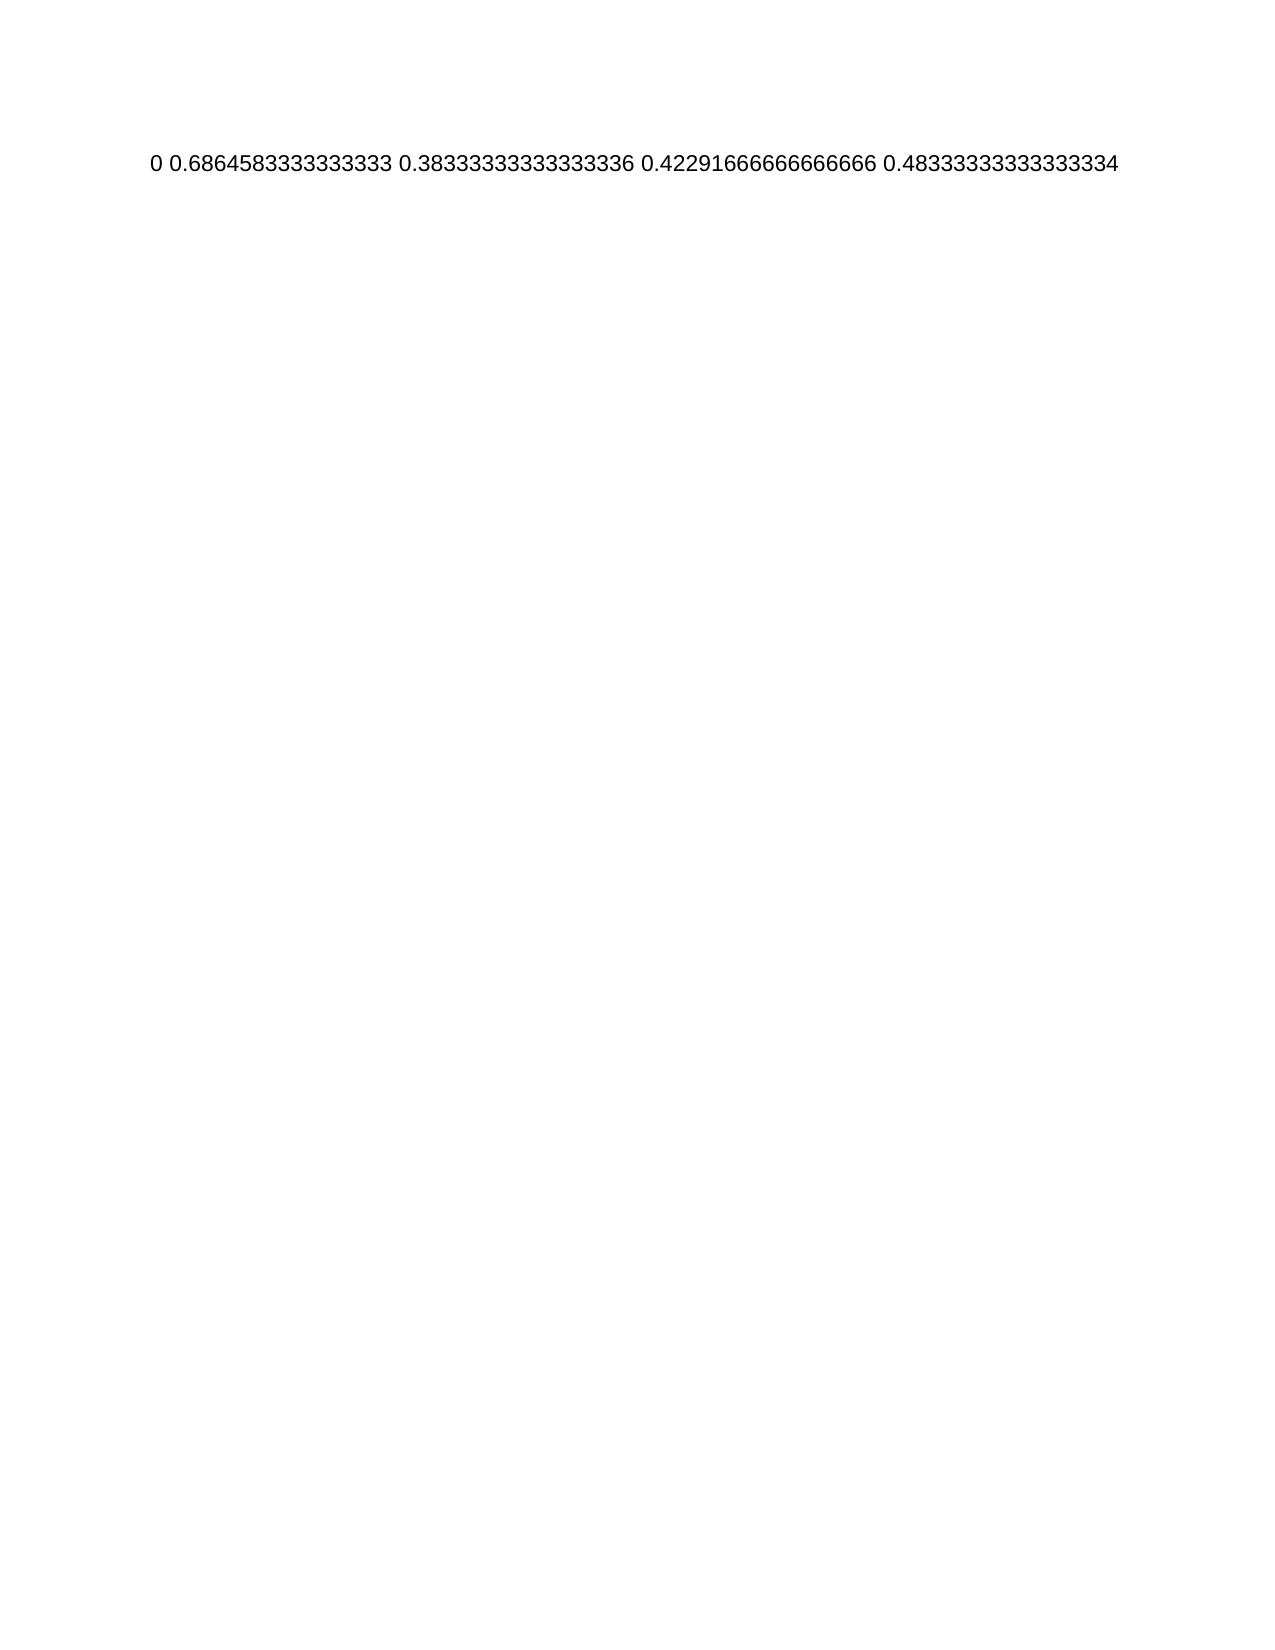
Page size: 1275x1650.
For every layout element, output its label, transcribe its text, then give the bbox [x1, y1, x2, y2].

text 0 0.6864583333333333 0.38333333333333336 0.42291666666666666 0.48333333333333334 [150, 150, 1125, 176]
